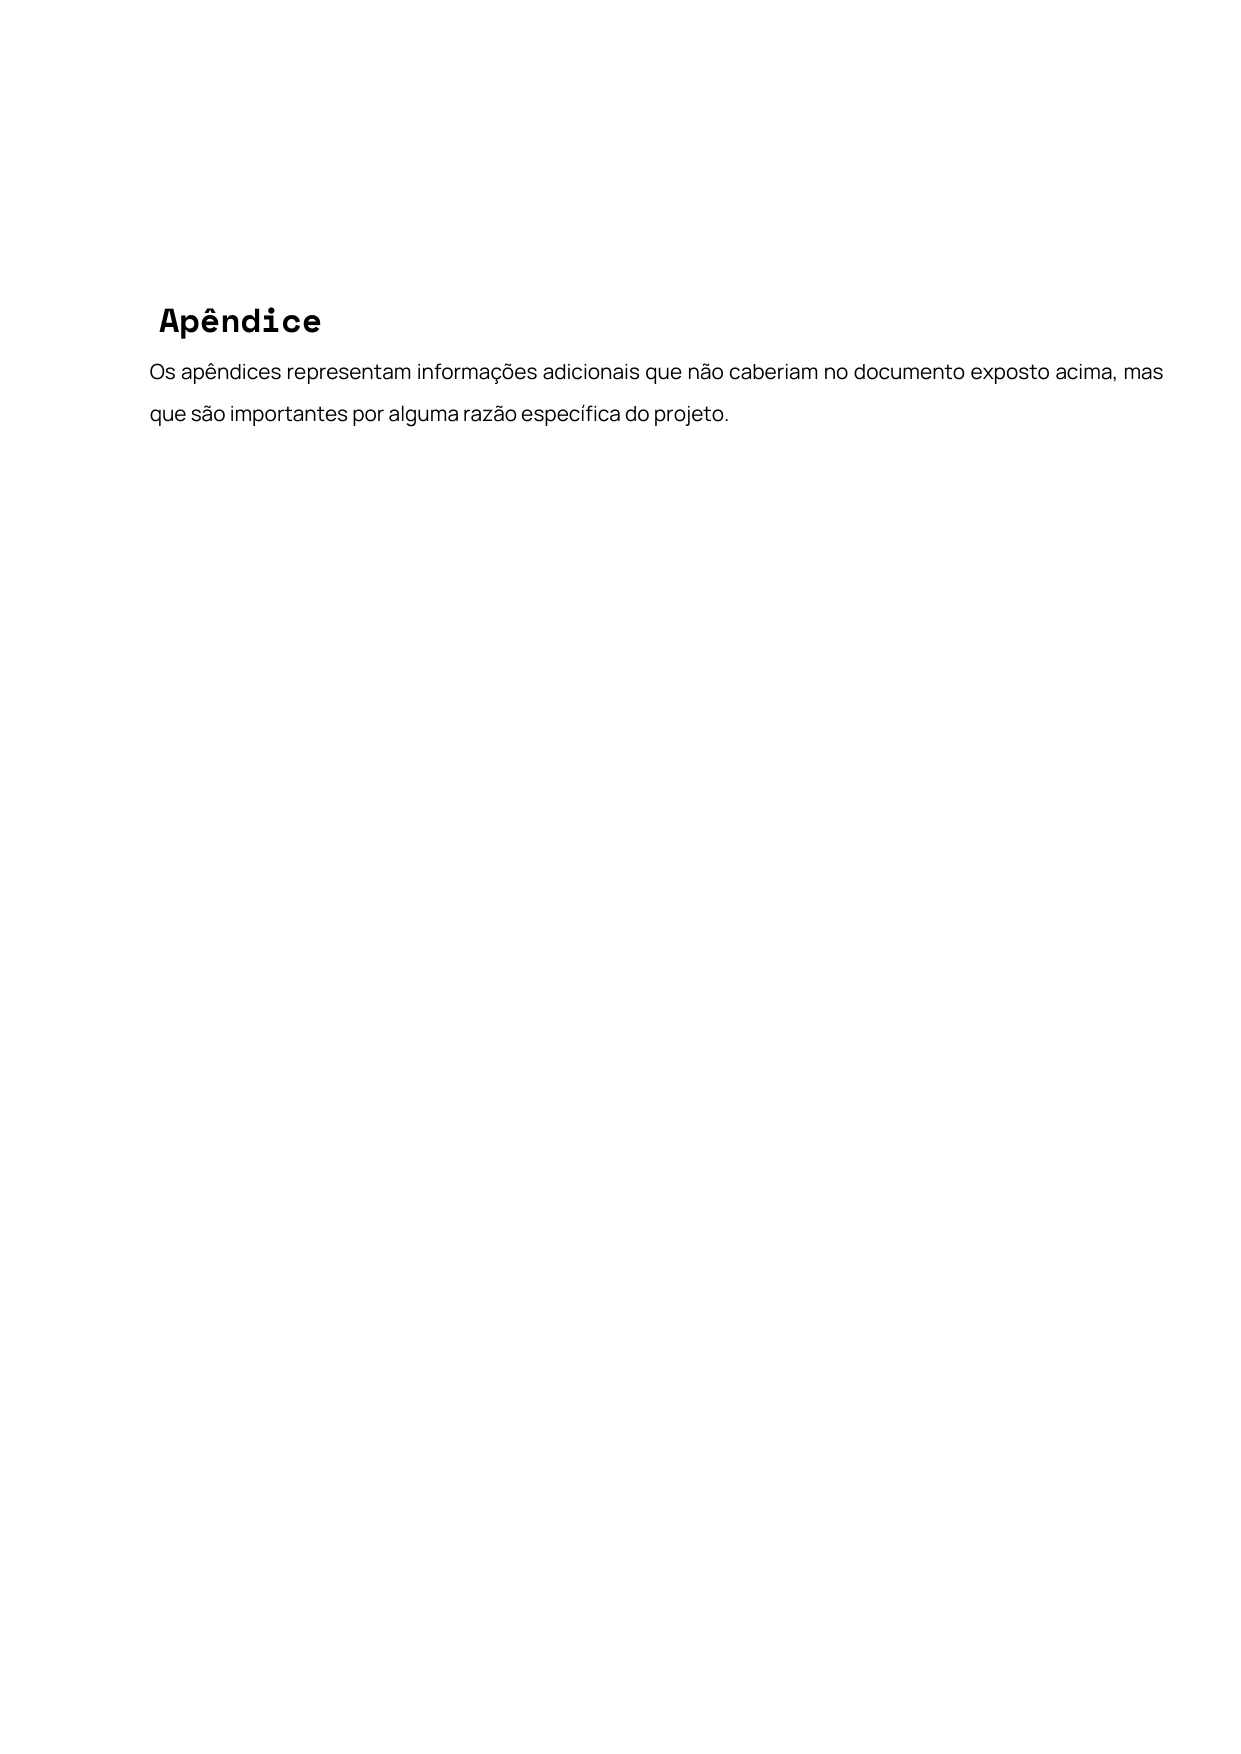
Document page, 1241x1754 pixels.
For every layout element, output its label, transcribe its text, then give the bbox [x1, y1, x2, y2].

text Os apêndices representam informações adicionais que não caberiam no documento exposto acima, mas que são importantes por alguma razão específica do projeto. [149, 357, 1165, 428]
subtitle Apêndice [159, 295, 1165, 344]
